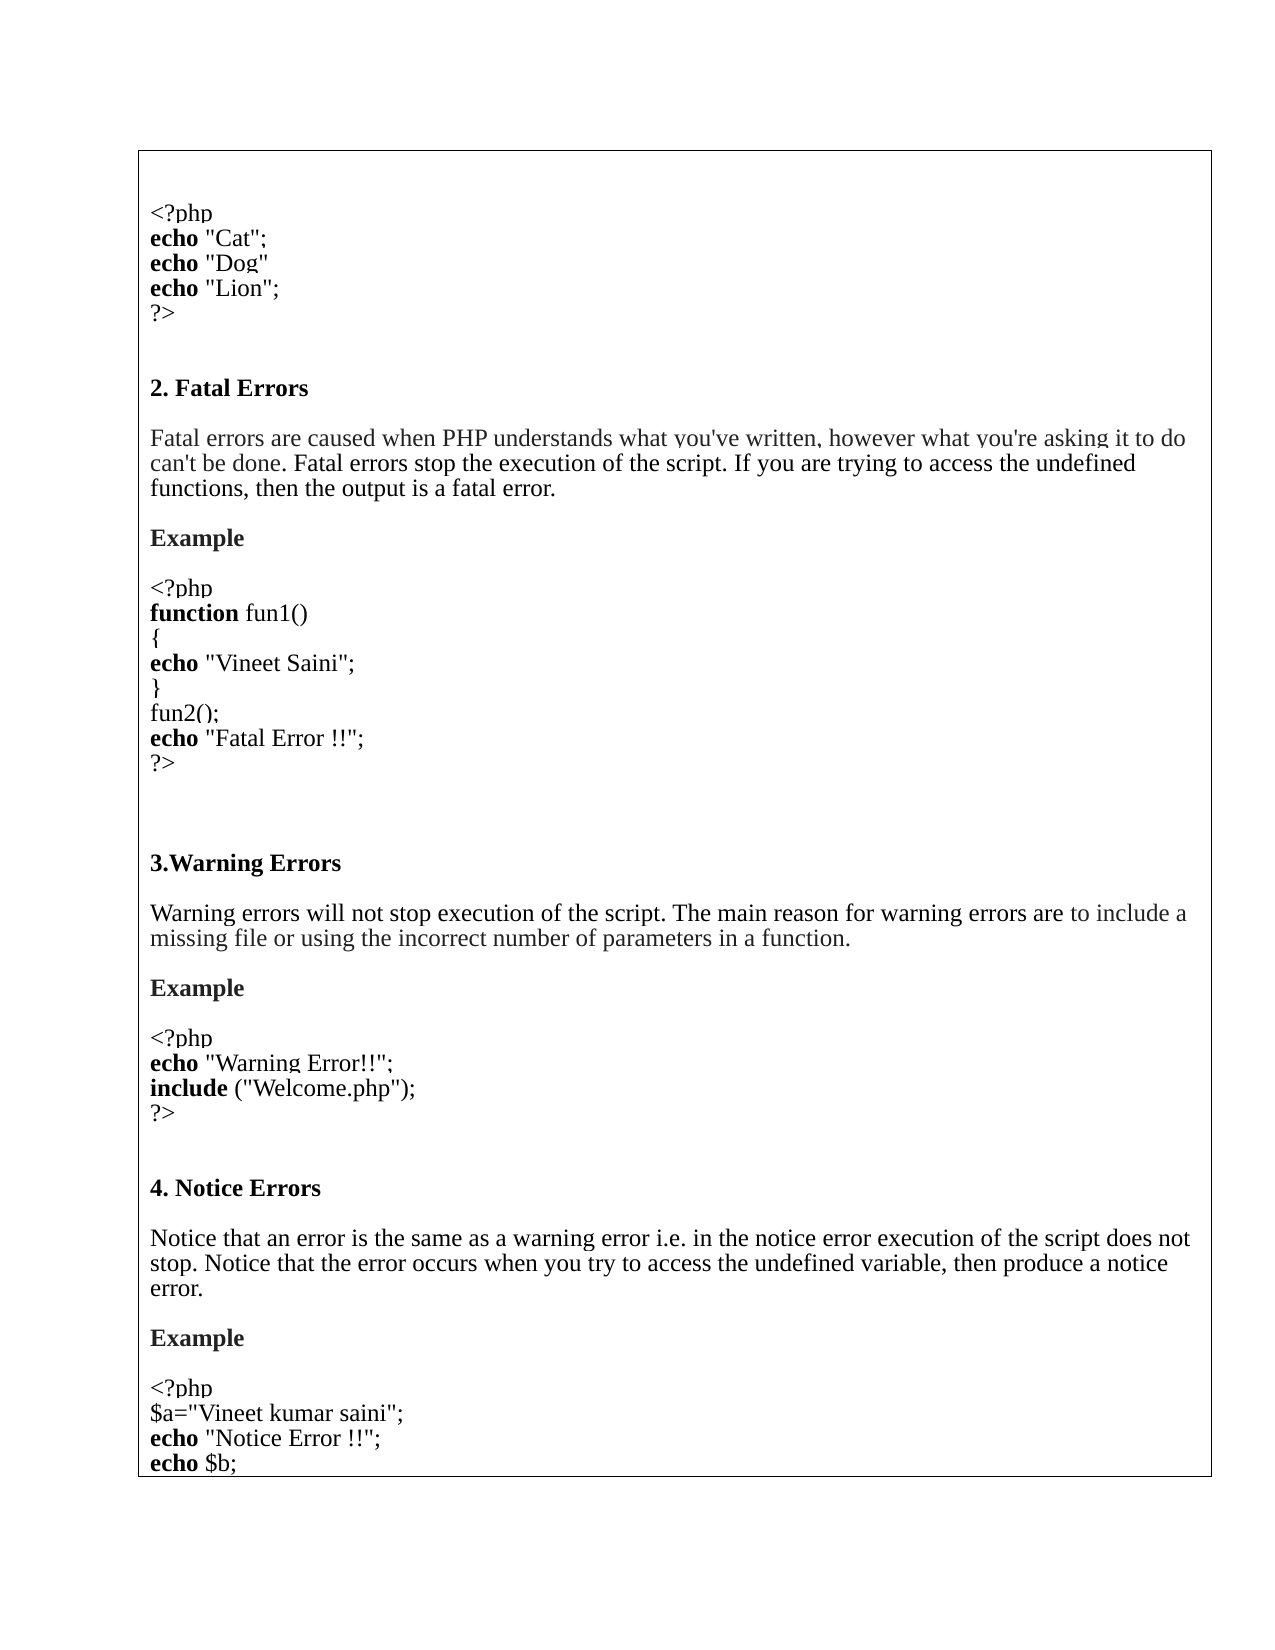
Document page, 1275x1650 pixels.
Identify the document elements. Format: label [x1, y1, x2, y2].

table_cell [139, 151, 1211, 1476]
